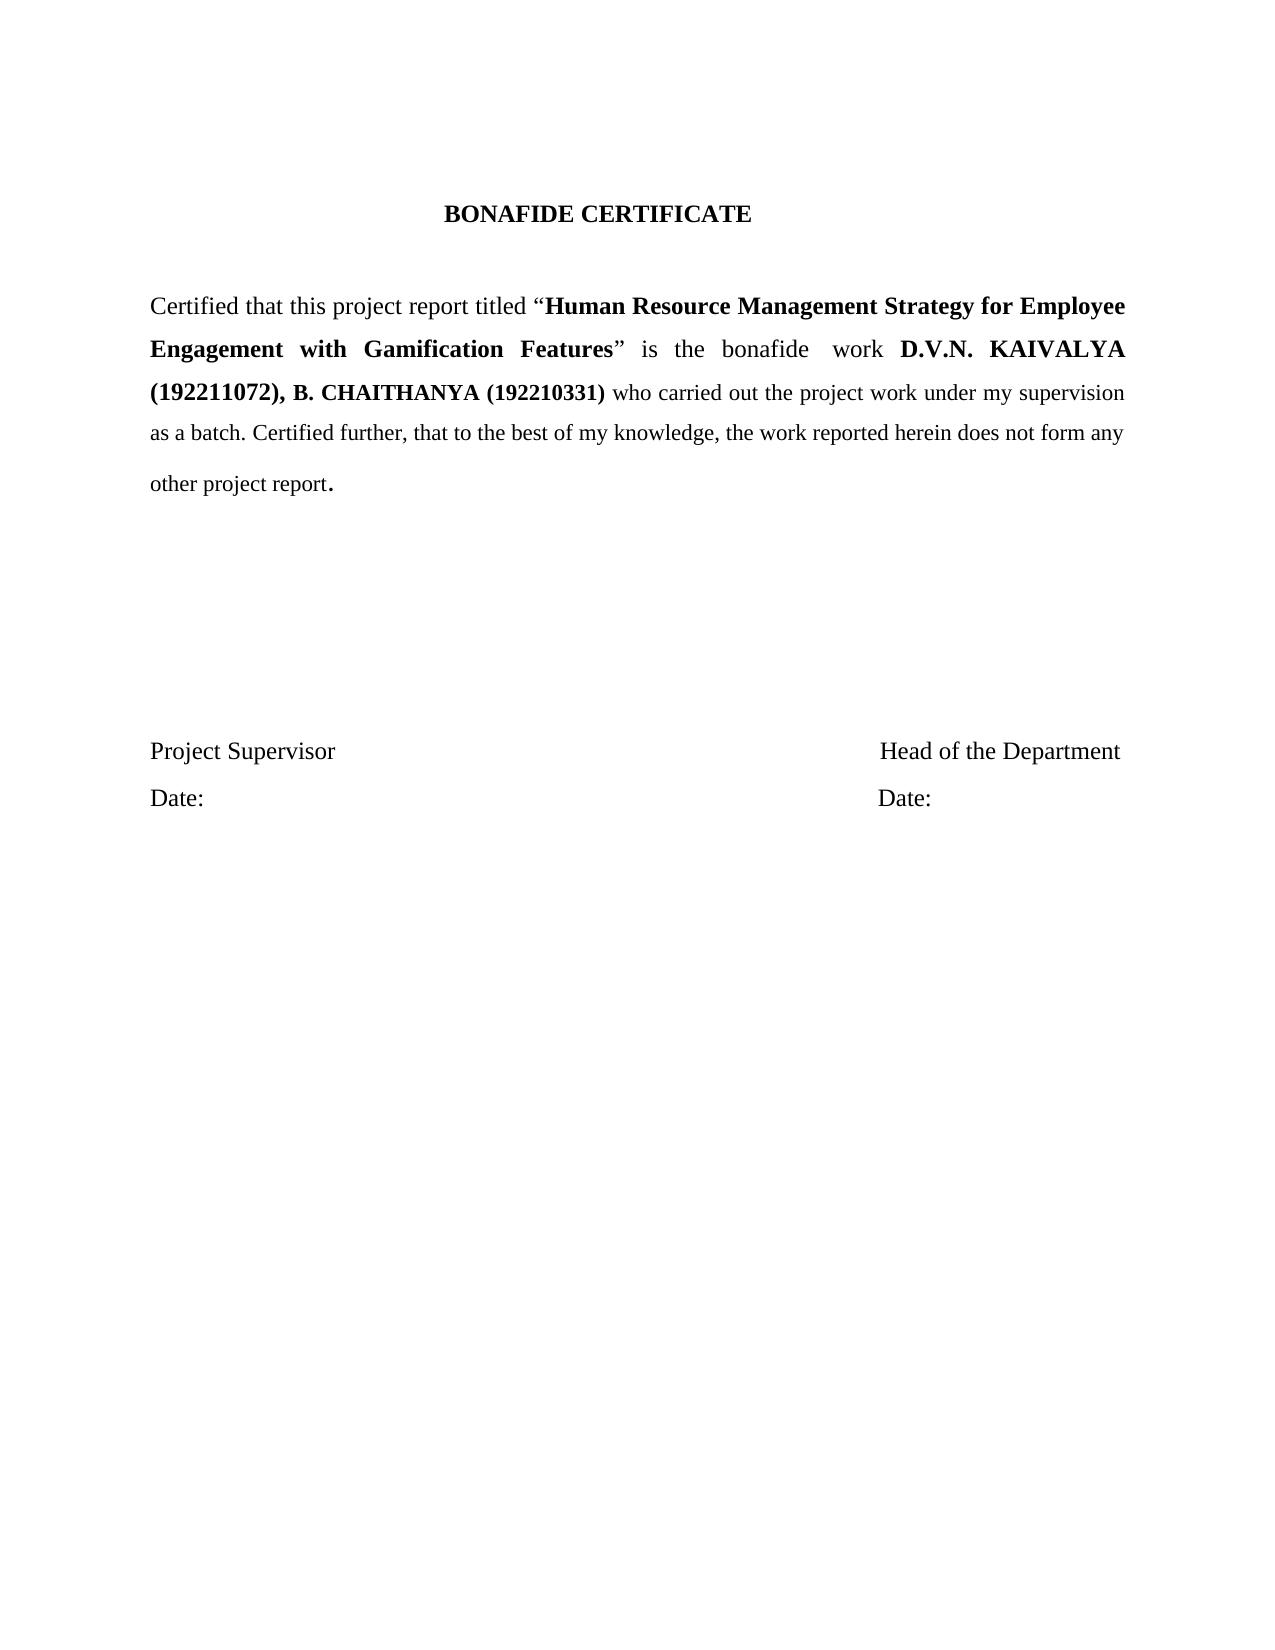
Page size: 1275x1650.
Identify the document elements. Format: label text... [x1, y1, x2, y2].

text Date: Date: [150, 783, 1137, 812]
subtitle BONAFIDE CERTIFICATE [444, 199, 1137, 228]
text Project Supervisor Head of the Department [150, 736, 1137, 765]
text Certified that this project report titled “Human Resource Management Strategy for Employee Engagement with Gamification Features” is the bonafide work D.V.N. KAIVALYA (192211072), B. CHAITHANYA (192210331) who carried out the project work under my supervision as a batch. Certified further, that to the best of my knowledge, the work reported herein does not form any other project report. [150, 291, 1126, 499]
